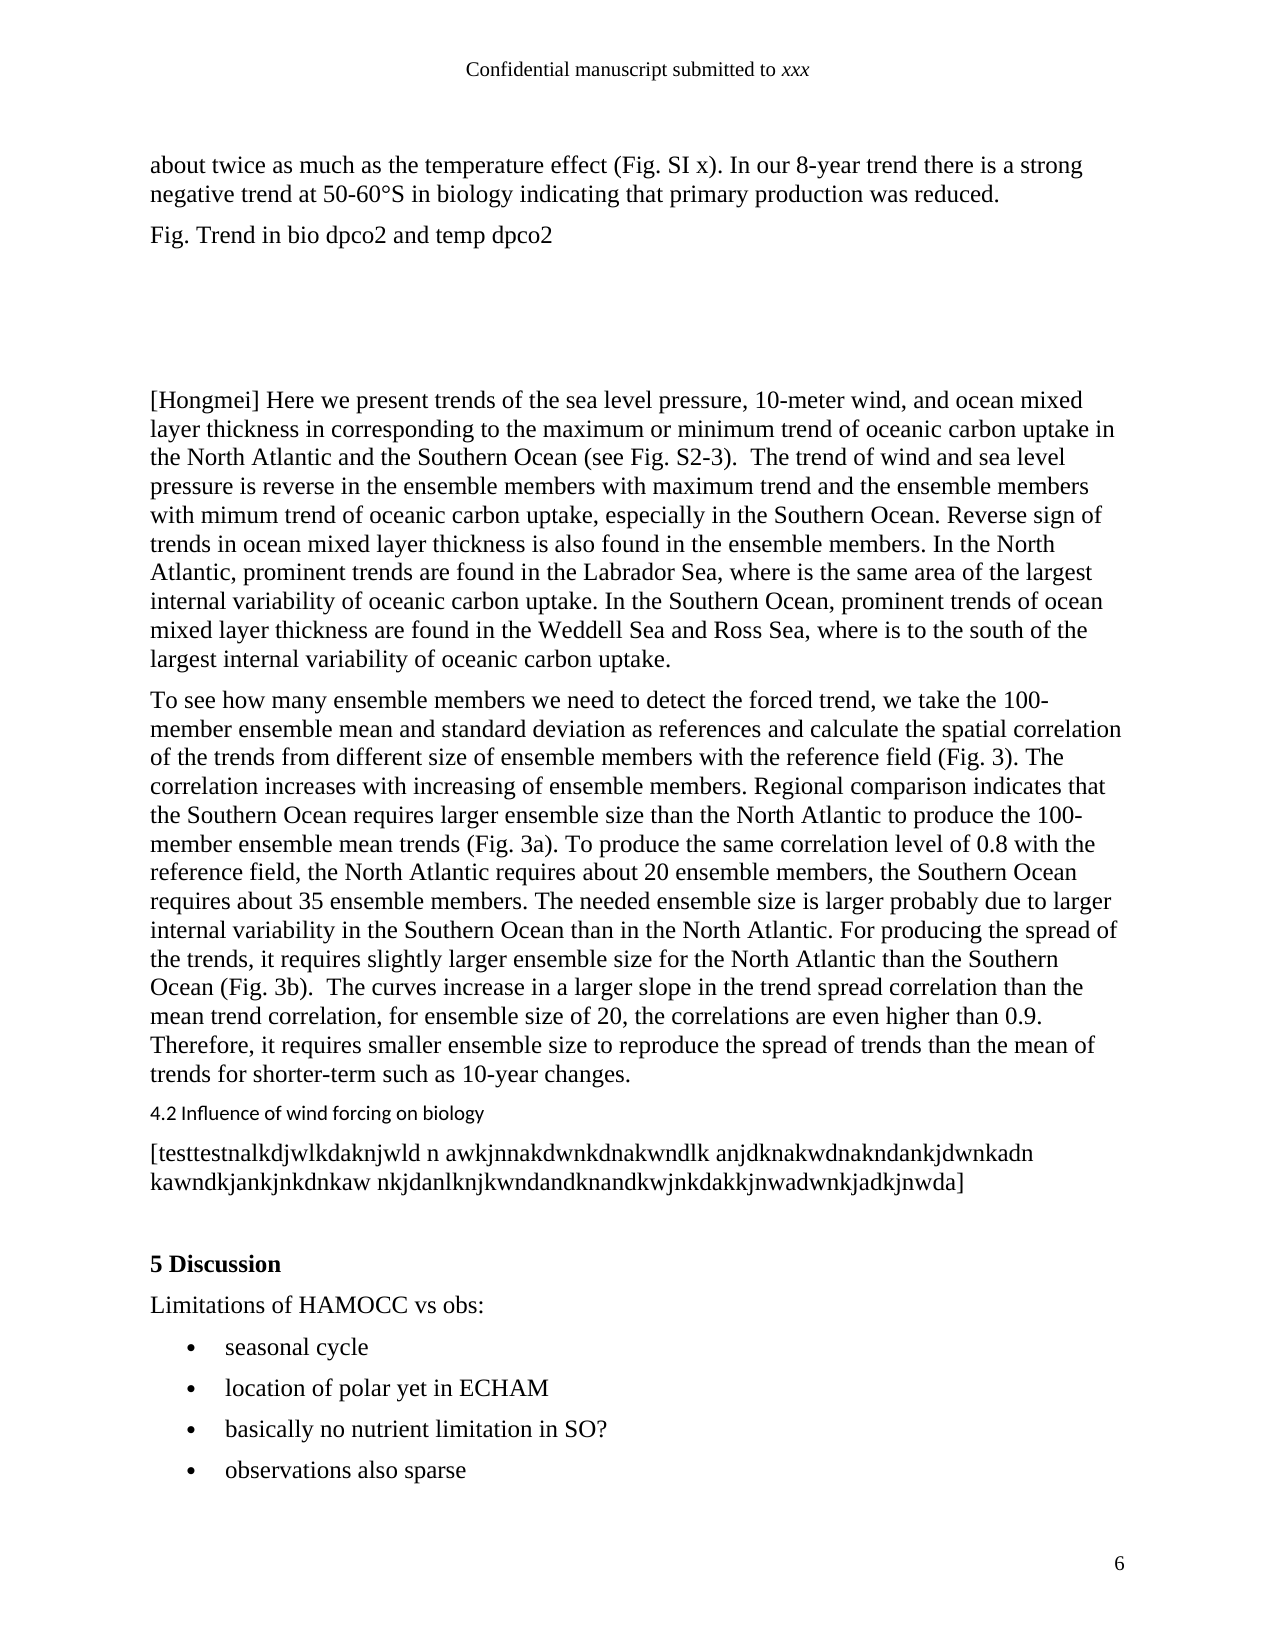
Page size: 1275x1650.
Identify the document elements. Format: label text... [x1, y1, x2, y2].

subtitle 5 Discussion [150, 1249, 1125, 1278]
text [150, 150, 1125, 207]
list basically no nutrient limitation in SO? [187, 1414, 1125, 1443]
text Fig. Trend in bio dpco2 and temp dpco2 [150, 220, 1125, 249]
text To see how many ensemble members we need to detect the forced trend, we take the 100-member ensemble mean and standard deviation as references and calculate the spatial correlation of the trends from different size of ensemble members with the reference field (Fig. 3). The correlation increases with increasing of ensemble members. Regional comparison indicates that the Southern Ocean requires larger ensemble size than the North Atlantic to produce the 100-member ensemble mean trends (Fig. 3a). To produce the same correlation level of 0.8 with the reference field, the North Atlantic requires about 20 ensemble members, the Southern Ocean requires about 35 ensemble members. The needed ensemble size is larger probably due to larger internal variability in the Southern Ocean than in the North Atlantic. For producing the spread of the trends, it requires slightly larger ensemble size for the North Atlantic than the Southern Ocean (Fig. 3b). The curves increase in a larger slope in the trend spread correlation than the mean trend correlation, for ensemble size of 20, the correlations are even higher than 0.9. Therefore, it requires smaller ensemble size to reproduce the spread of trends than the mean of trends for shorter-term such as 10-year changes. [150, 685, 1125, 1087]
list observations also sparse [187, 1455, 1125, 1484]
list seasonal cycle [187, 1332, 1125, 1360]
subtitle 4.2 Influence of wind forcing on biology [150, 1100, 1125, 1125]
text [Hongmei] Here we present trends of the sea level pressure, 10-meter wind, and ocean mixed layer thickness in corresponding to the maximum or minimum trend of oceanic carbon uptake in the North Atlantic and the Southern Ocean (see Fig. S2-3). The trend of wind and sea level pressure is reverse in the ensemble members with maximum trend and the ensemble members with mimum trend of oceanic carbon uptake, especially in the Southern Ocean. Reverse sign of trends in ocean mixed layer thickness is also found in the ensemble members. In the North Atlantic, prominent trends are found in the Labrador Sea, where is the same area of the largest internal variability of oceanic carbon uptake. In the Southern Ocean, prominent trends of ocean mixed layer thickness are found in the Weddell Sea and Ross Sea, where is to the south of the largest internal variability of oceanic carbon uptake. [150, 385, 1125, 672]
text [testtestnalkdjwlkdaknjwld n awkjnnakdwnkdnakwndlk anjdknakwdnakndankjdwnkadn kawndkjankjnkdnkaw nkjdanlknjkwndandknandkwjnkdakkjnwadwnkjadkjnwda] [150, 1138, 1125, 1195]
list location of polar yet in ECHAM [187, 1373, 1125, 1402]
text Limitations of HAMOCC vs obs: [150, 1290, 1125, 1319]
